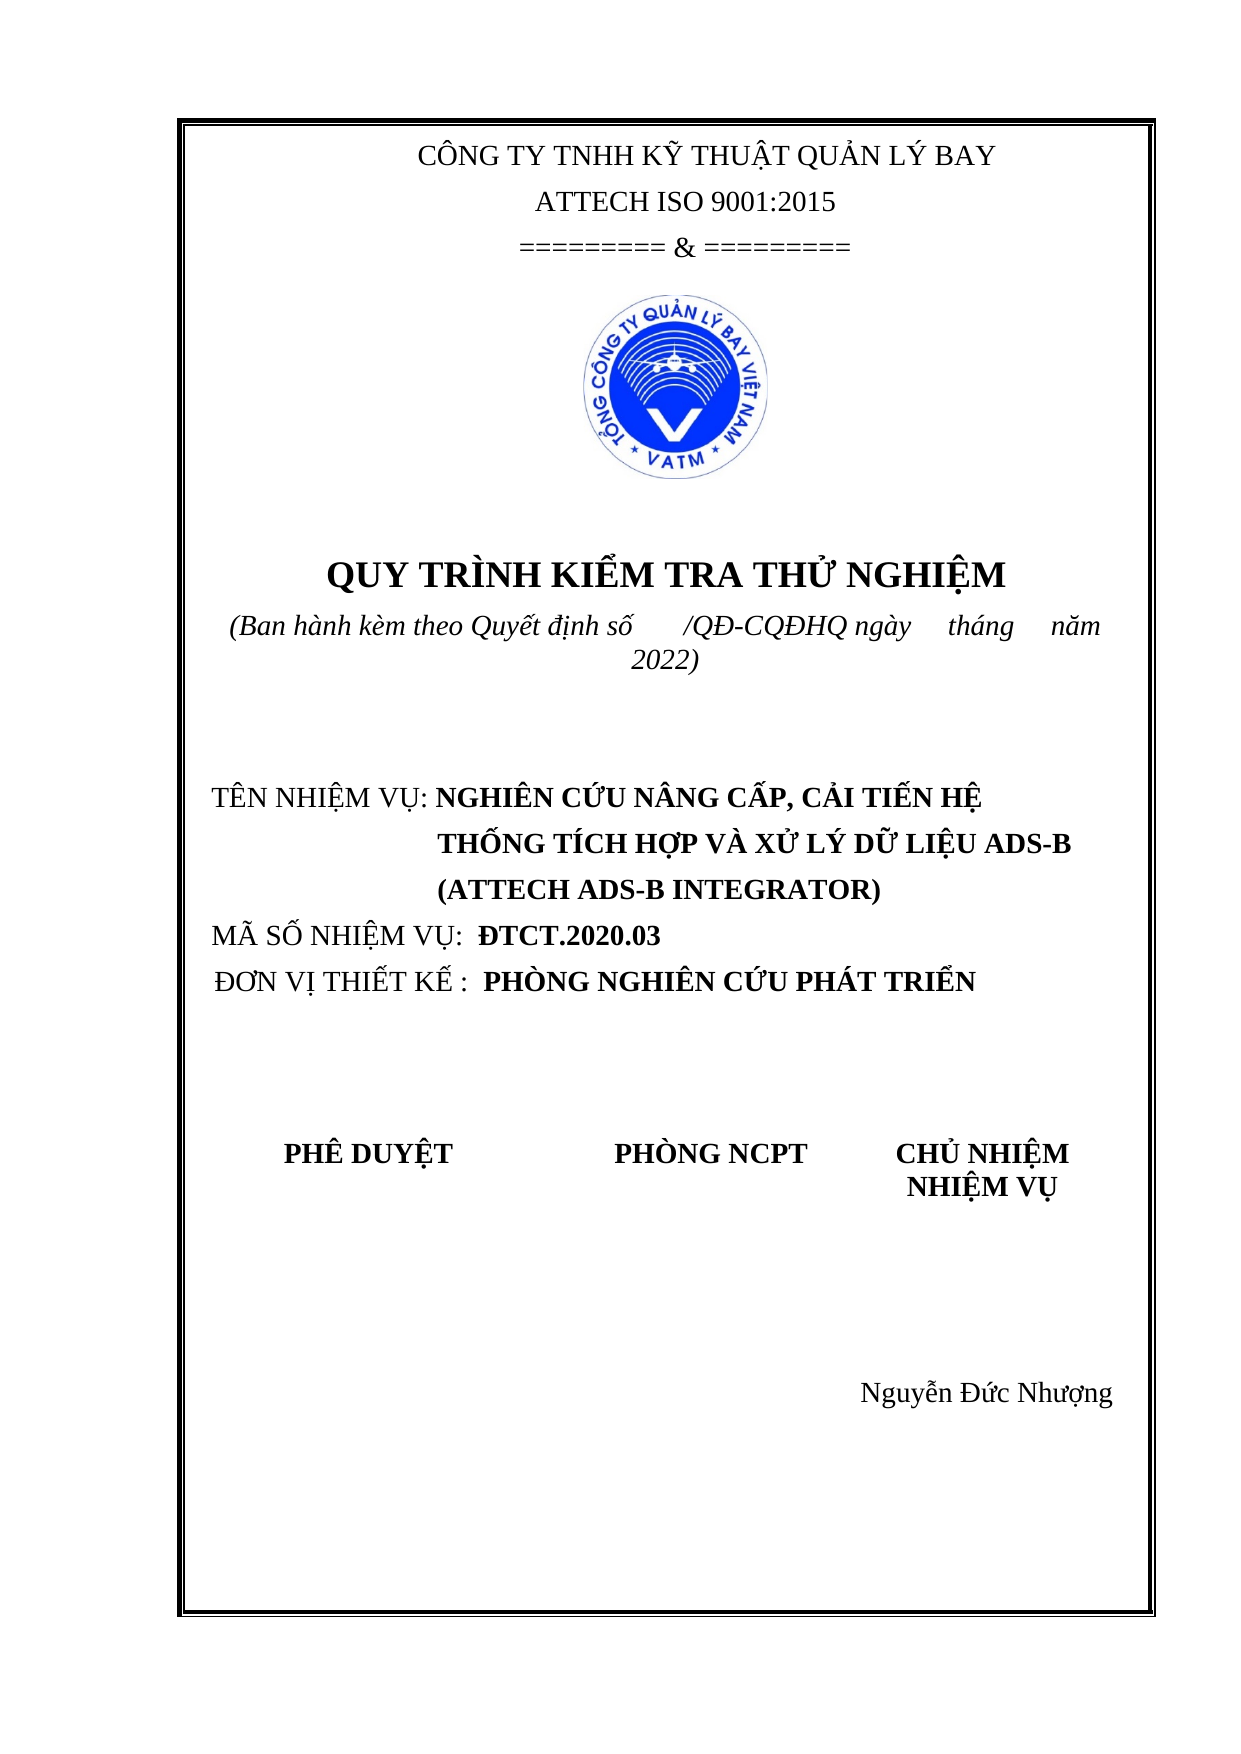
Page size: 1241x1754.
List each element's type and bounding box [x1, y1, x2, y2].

table_cell [185, 126, 1148, 1609]
picture [583, 295, 768, 479]
